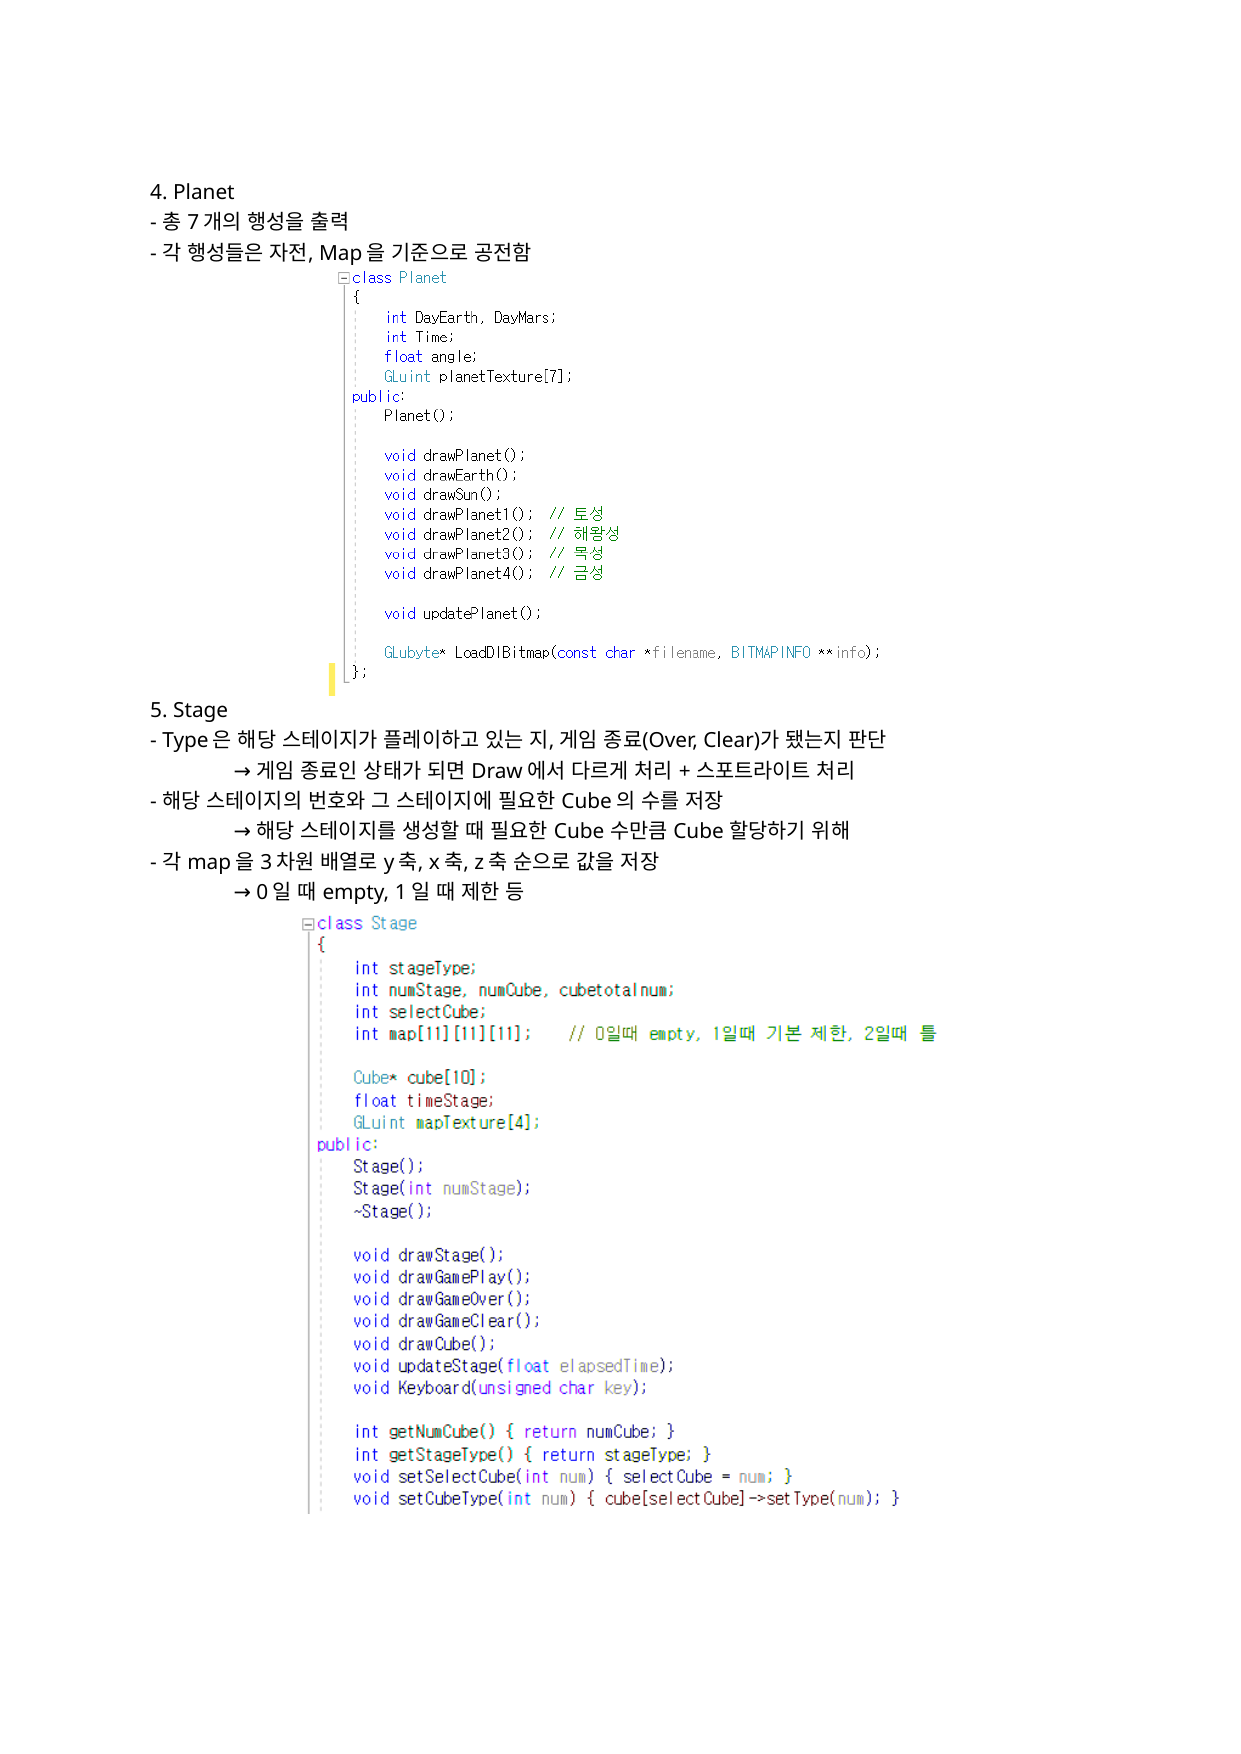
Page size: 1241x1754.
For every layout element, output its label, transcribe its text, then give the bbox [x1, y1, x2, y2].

text 4. Planet [150, 177, 1090, 206]
text → 게임 종료인 상태가 되면 Draw에서 다르게 처리 + 스포트라이트 처리 [150, 754, 1090, 784]
text - 총 7개의 행성을 출력 [150, 206, 1090, 236]
text → 0일 때 empty, 1일 때 제한 등 [150, 875, 1090, 906]
text - 해당 스테이지의 번호와 그 스테이지에 필요한 Cube의 수를 저장 [150, 784, 1090, 815]
text - 각 map을 3차원 배열로 y축, x축, z축 순으로 값을 저장 [150, 845, 1090, 875]
text → 해당 스테이지를 생성할 때 필요한 Cube 수만큼 Cube 할당하기 위해 [150, 815, 1090, 845]
picture [295, 905, 945, 1514]
text - Type은 해당 스테이지가 플레이하고 있는 지, 게임 종료(Over, Clear)가 됐는지 판단 [150, 724, 1090, 754]
text 5. Stage [150, 695, 1090, 724]
picture [325, 266, 916, 696]
text - 각 행성들은 자전, Map을 기준으로 공전함 [150, 236, 1090, 266]
